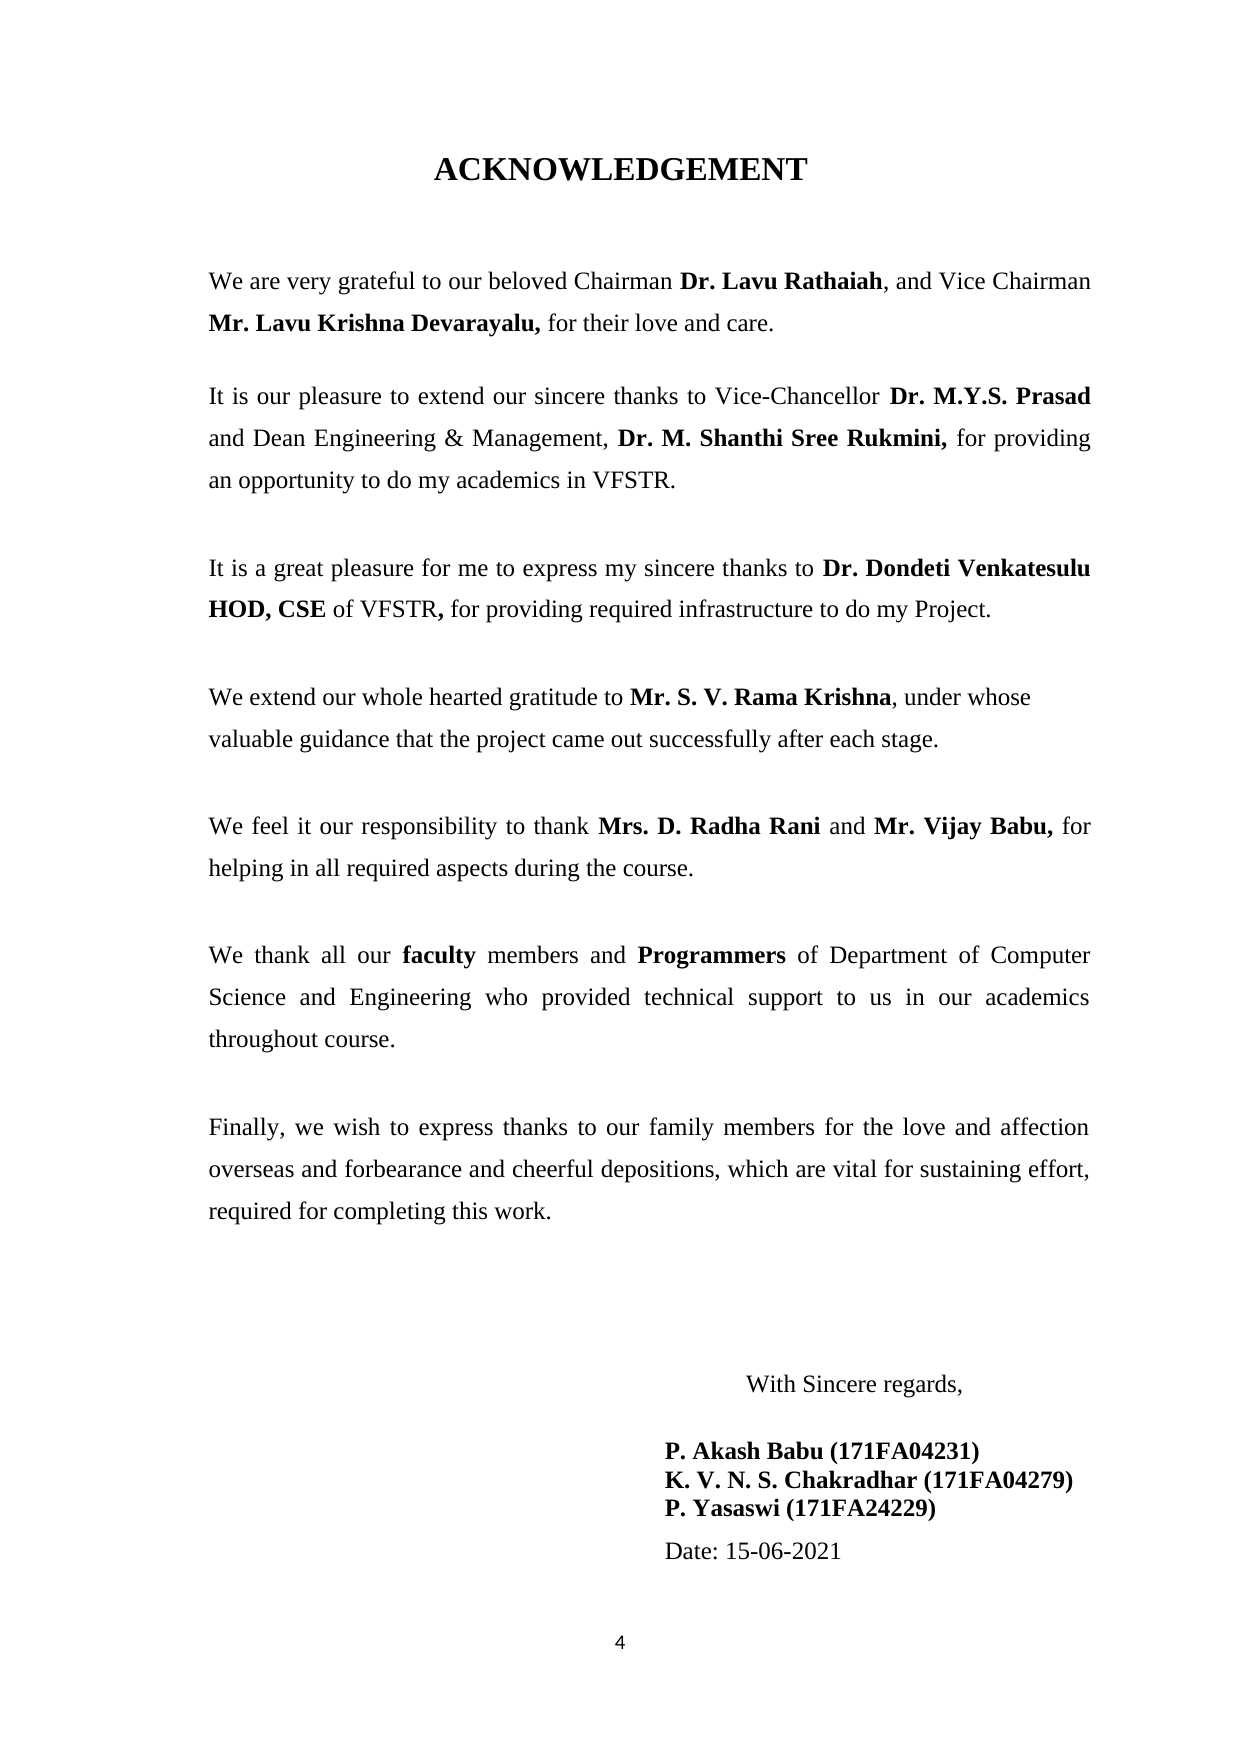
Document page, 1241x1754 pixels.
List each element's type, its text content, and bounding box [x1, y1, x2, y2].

text Finally, we wish to express thanks to our family members for the love and affection overseas and forbearance and cheerful depositions, which are vital for sustaining effort, required for completing this work. [208, 1112, 1091, 1225]
text We thank all our faculty members and Programmers of Department of Computer Science and Engineering who provided technical support to us in our academics throughout course. [208, 940, 1091, 1053]
text With Sincere regards, [746, 1369, 1092, 1398]
text We are very grateful to our beloved Chairman Dr. Lavu Rathaiah, and Vice Chairman Mr. Lavu Krishna Devarayalu, for their love and care. [208, 266, 1091, 336]
text It is a great pleasure for me to express my sincere thanks to Dr. Dondeti Venkatesulu HOD, CSE of VFSTR, for providing required infrastructure to do my Project. [208, 553, 1091, 623]
text P. Yasaswi (171FA24229) [664, 1493, 1092, 1522]
text It is our pleasure to extend our sincere thanks to Vice-Chancellor Dr. M.Y.S. Prasad and Dean Engineering & Management, Dr. M. Shanthi Sree Rukmini, for providing an opportunity to do my academics in VFSTR. [208, 381, 1091, 494]
text We feel it our responsibility to thank Mrs. D. Radha Rani and Mr. Vijay Babu, for helping in all required aspects during the course. [208, 811, 1091, 881]
text P. Akash Babu (171FA04231) [664, 1436, 1092, 1465]
text ACKNOWLEDGEMENT [150, 150, 1092, 188]
text We extend our whole hearted gratitude to Mr. S. V. Rama Krishna, under whose valuable guidance that the project came out successfully after each stage. [208, 682, 1072, 752]
text K. V. N. S. Chakradhar (171FA04279) [664, 1465, 1092, 1493]
text Date: 15-06-2021 [664, 1536, 1092, 1565]
